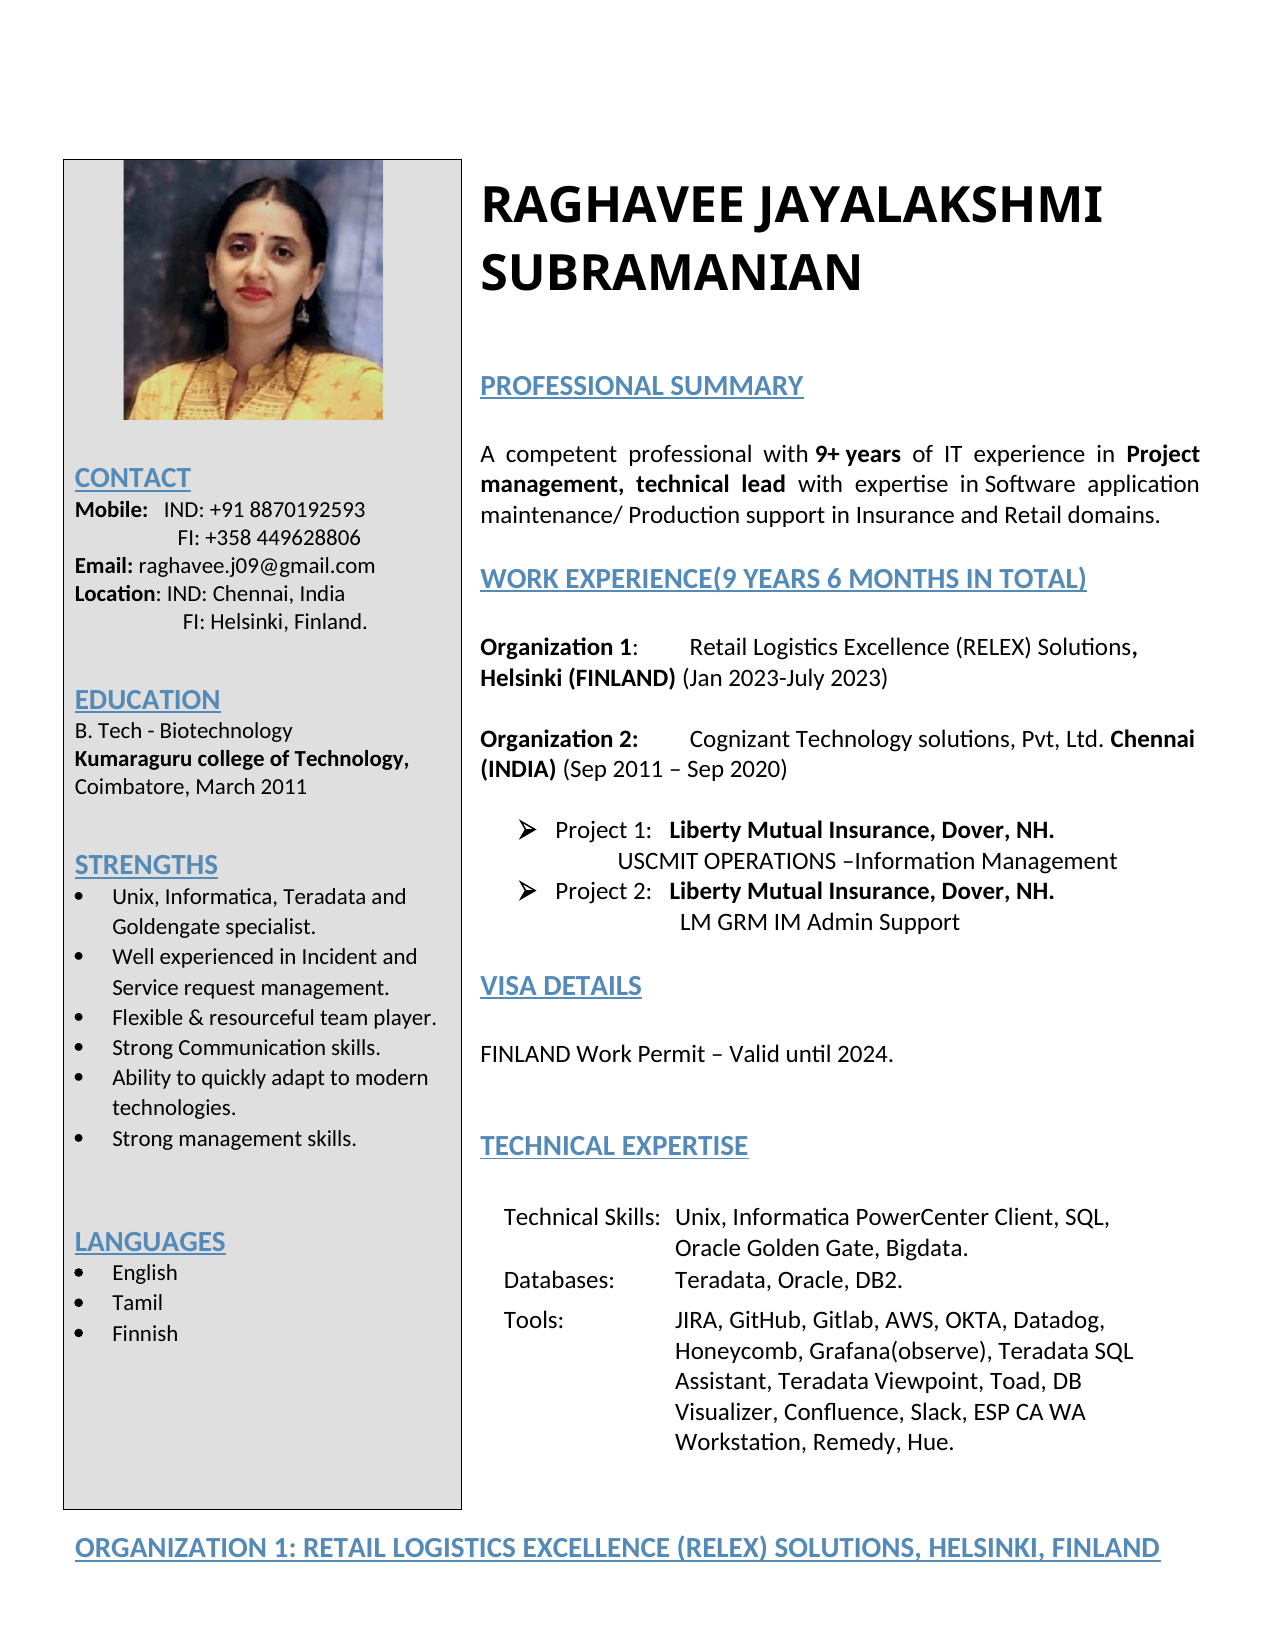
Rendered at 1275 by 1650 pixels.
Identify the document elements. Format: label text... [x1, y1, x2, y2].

list USCMIT OPERATIONS –Information Management [462, 845, 1200, 875]
table_cell CONTACT Mobile: IND: +91 8870192593 FI: +358 449628806 Email: raghavee.j09@gmail.com Location: IND: Chennai, India FI: Helsinki, Finland. EDUCATION B. Tech - Biotechnology Kumaraguru college of Technology, Coimbatore, March 2011 Strengths Unix, Informatica, Teradata and Goldengate specialist. Well experienced in Incident and Service request management. Flexible & resourceful team player. Strong Communication skills. Ability to quickly adapt to modern technologies. Strong management skills. LANGUAGES English Tamil Finnish [64, 424, 461, 1509]
table_cell JIRA, GitHub, Gitlab, AWS, OKTA, Datadog, Honeycomb, Grafana(observe), Teradata SQL Assistant, Teradata Viewpoint, Toad, DB Visualizer, Confluence, Slack, ESP CA WA Workstation, Remedy, Hue. [675, 1305, 1180, 1457]
list LM GRM IM Admin Support [462, 906, 1200, 936]
text Organization 2: Cognizant Technology solutions, Pvt, Ltd. Chennai (INDIA) (Sep 2011 – Sep 2020) [462, 723, 1200, 784]
table_header Unix, Informatica PowerCenter Client, SQL, Oracle Golden Gate, Bigdata. [675, 1201, 1180, 1262]
text Organization 1: Retail Logistics Excellence (RELEX) Solutions, Helsinki (FINLAND) (Jan 2023-July 2023) [462, 631, 1200, 692]
picture [123, 160, 384, 420]
table_cell Tools: [504, 1305, 673, 1457]
table_header Technical Skills: [504, 1201, 673, 1262]
list Project 1: Liberty Mutual Insurance, Dover, NH. [462, 814, 1200, 845]
text A competent professional with 9+ years of IT experience in Project management, technical lead with expertise in Software application maintenance/ Production support in Insurance and Retail domains. [462, 438, 1200, 529]
text VISA DETAILS [462, 967, 1200, 1002]
text (9 years 6 MONTHS in TOTAL) [462, 560, 1200, 596]
text FINLAND Work Permit – Valid until 2024. [462, 1038, 1200, 1069]
list Project 2: Liberty Mutual Insurance, Dover, NH. [462, 875, 1200, 906]
text RAGHAVEE JAYALAKSHMI SUBRAMANIAN [462, 169, 1200, 306]
table_header [64, 160, 461, 424]
table_cell Teradata, Oracle, DB2. [675, 1264, 1180, 1303]
text technical expertise [462, 1127, 1200, 1163]
text PROFESSIONAL SUMMARY [462, 367, 1200, 402]
text Organization 1: Retail Logistics Excellence (RELEX) Solutions, Helsinki, Finland [75, 1529, 1200, 1565]
table_cell Databases: [504, 1264, 673, 1303]
